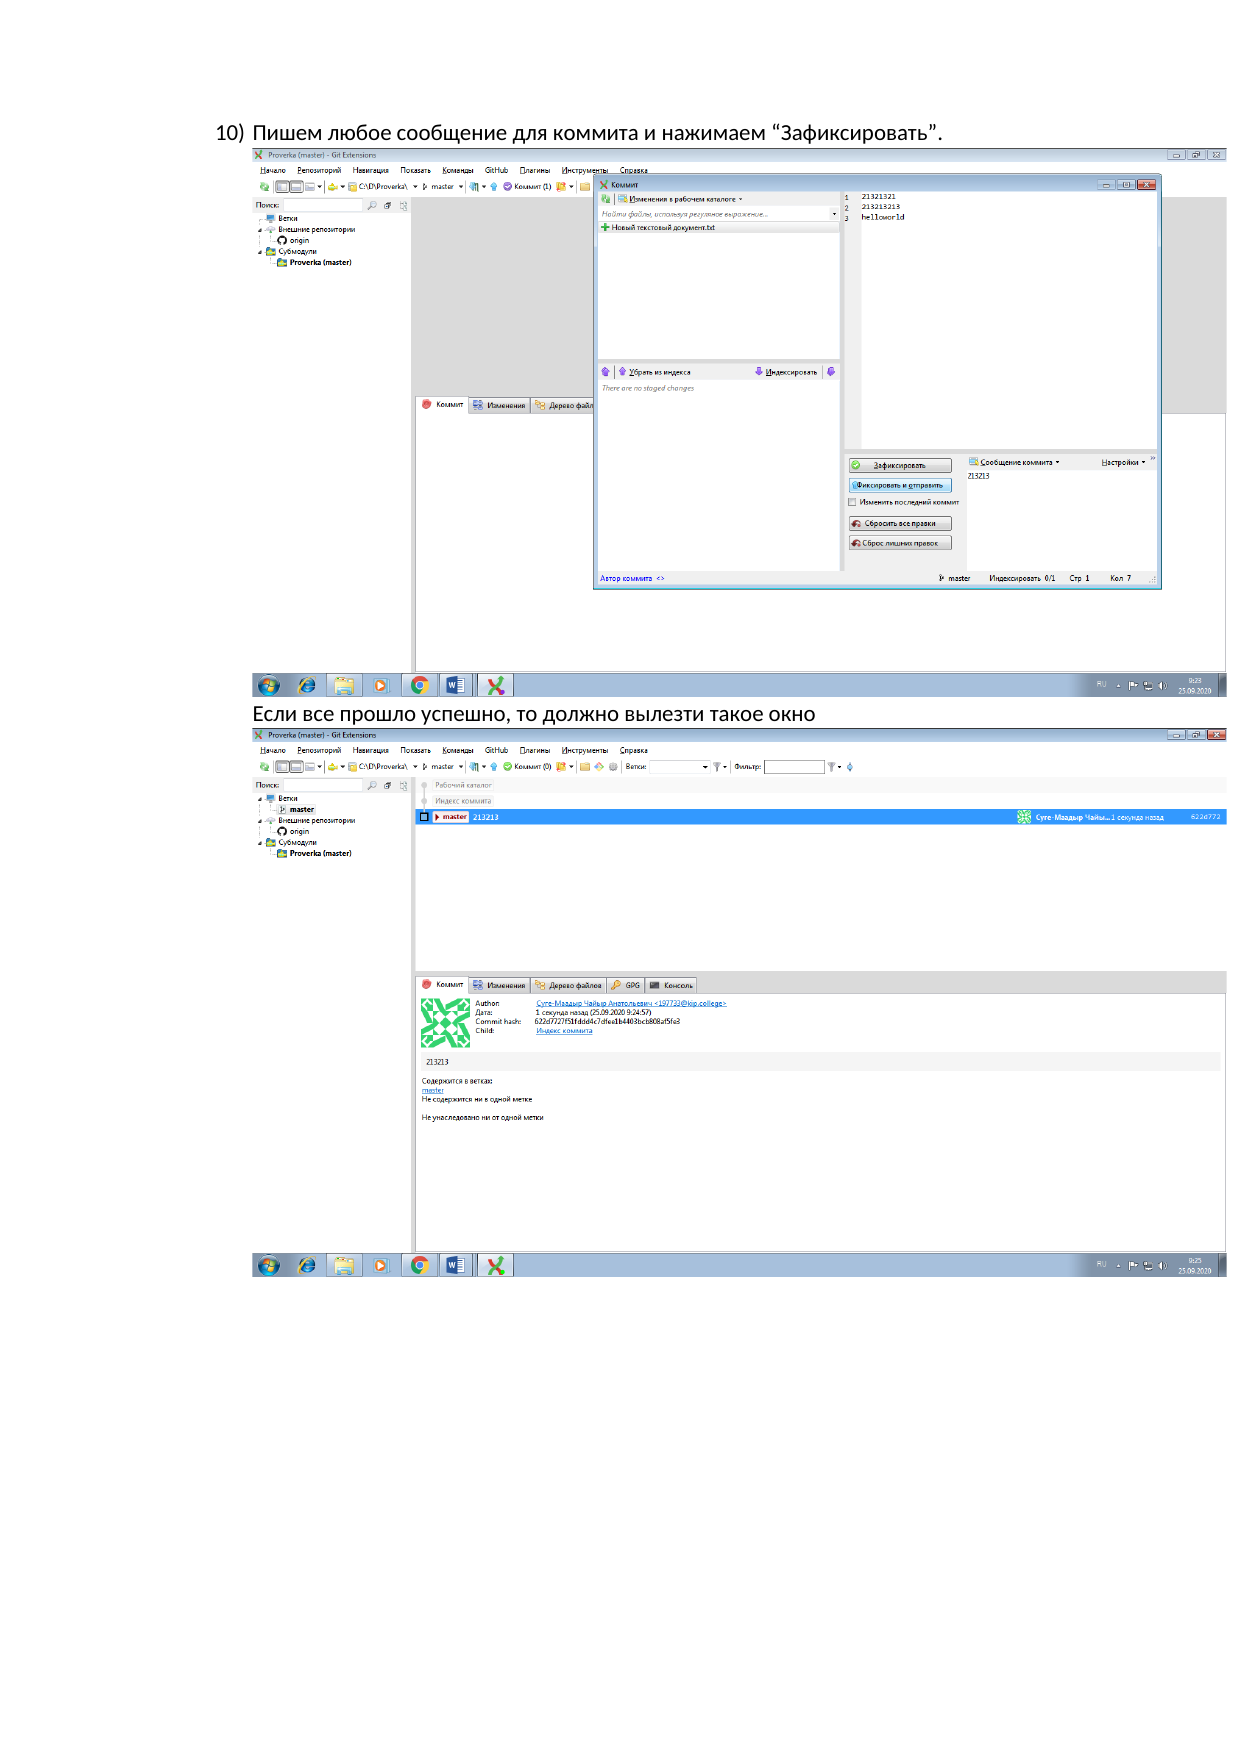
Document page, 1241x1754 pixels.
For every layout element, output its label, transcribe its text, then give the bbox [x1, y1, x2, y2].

picture [252, 148, 1227, 697]
list Если все прошло успешно, то должно вылезти такое окно [252, 699, 1152, 728]
picture [252, 728, 1227, 1277]
